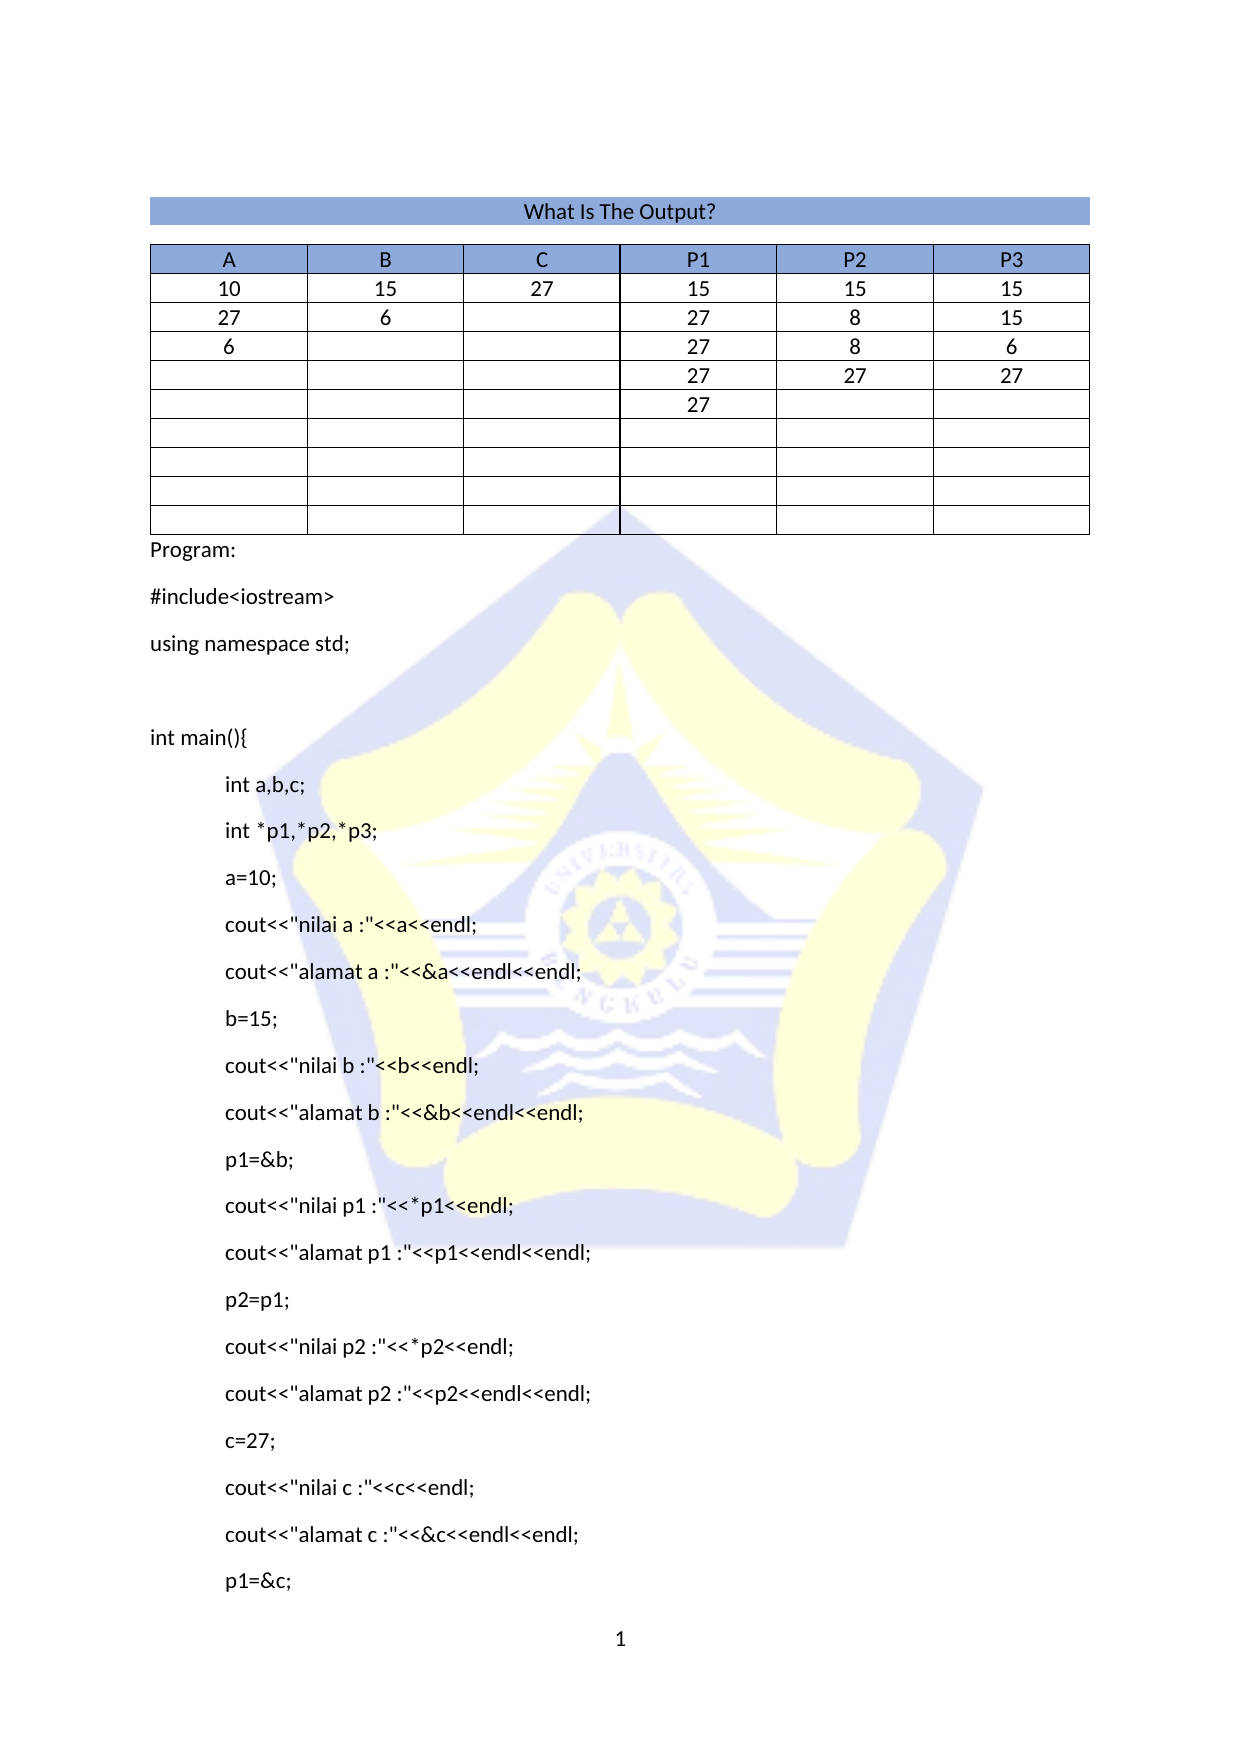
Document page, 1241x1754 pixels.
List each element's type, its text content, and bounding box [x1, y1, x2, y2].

table_cell [621, 448, 776, 476]
text cout<<"alamat p1 :"<<p1<<endl<<endl; [150, 1238, 1090, 1267]
table_cell 15 [934, 274, 1089, 302]
table_cell [308, 506, 463, 534]
table_cell [934, 477, 1089, 505]
table_cell [464, 361, 619, 389]
table_cell 27 [934, 361, 1089, 389]
text cout<<"alamat p2 :"<<p2<<endl<<endl; [150, 1379, 1090, 1407]
table_header P3 [934, 245, 1089, 273]
table_cell 15 [934, 303, 1089, 331]
text a=10; [150, 863, 1090, 892]
table_cell 27 [621, 390, 776, 418]
table_cell [464, 332, 619, 360]
table_cell 27 [621, 332, 776, 360]
table_cell [934, 448, 1089, 476]
text cout<<"alamat c :"<<&c<<endl<<endl; [150, 1520, 1090, 1548]
table_cell 6 [308, 303, 463, 331]
table_cell 8 [777, 332, 933, 360]
text #include<iostream> [150, 582, 1090, 610]
text using namespace std; [150, 629, 1090, 657]
table_cell [151, 361, 307, 389]
table_cell [934, 390, 1089, 418]
text Program: [150, 535, 1090, 563]
text cout<<"nilai a :"<<a<<endl; [150, 910, 1090, 938]
table_cell [464, 448, 619, 476]
text cout<<"nilai c :"<<c<<endl; [150, 1473, 1090, 1501]
table_cell [777, 390, 933, 418]
table_cell [621, 477, 776, 505]
table_cell [621, 419, 776, 447]
table_header C [464, 245, 619, 273]
text cout<<"nilai p2 :"<<*p2<<endl; [150, 1332, 1090, 1360]
table_cell [464, 303, 619, 331]
table_cell 6 [151, 332, 307, 360]
text c=27; [150, 1426, 1090, 1454]
text int *p1,*p2,*p3; [150, 817, 1090, 845]
table_cell 27 [621, 303, 776, 331]
table_cell 6 [934, 332, 1089, 360]
table_cell [308, 448, 463, 476]
text cout<<"alamat a :"<<&a<<endl<<endl; [150, 957, 1090, 985]
table_cell [464, 477, 619, 505]
text p2=p1; [150, 1285, 1090, 1313]
table_cell [621, 506, 776, 534]
table_cell [151, 419, 307, 447]
text cout<<"alamat b :"<<&b<<endl<<endl; [150, 1098, 1090, 1126]
text cout<<"nilai p1 :"<<*p1<<endl; [150, 1192, 1090, 1220]
table_cell [308, 390, 463, 418]
table_cell [777, 419, 933, 447]
table_cell 27 [621, 361, 776, 389]
text p1=&b; [150, 1145, 1090, 1173]
text int a,b,c; [150, 770, 1090, 798]
table_cell [151, 390, 307, 418]
table_header B [308, 245, 463, 273]
text cout<<"nilai b :"<<b<<endl; [150, 1051, 1090, 1079]
text What Is The Output? [150, 197, 1090, 225]
table_cell [934, 419, 1089, 447]
text b=15; [150, 1004, 1090, 1032]
table_cell [464, 506, 619, 534]
table_cell 8 [777, 303, 933, 331]
table_cell [777, 477, 933, 505]
table_cell [934, 506, 1089, 534]
table_cell [151, 448, 307, 476]
table_header P1 [621, 245, 776, 273]
table_cell [777, 506, 933, 534]
table_cell [308, 361, 463, 389]
table_cell 27 [151, 303, 307, 331]
table_cell [308, 332, 463, 360]
table_cell 27 [464, 274, 619, 302]
table_cell [151, 477, 307, 505]
table_cell 10 [151, 274, 307, 302]
table_cell [464, 390, 619, 418]
table_header A [151, 245, 307, 273]
table_cell 15 [308, 274, 463, 302]
table_cell 27 [777, 361, 933, 389]
text p1=&c; [150, 1567, 1090, 1595]
table_cell [464, 419, 619, 447]
table_cell 15 [777, 274, 933, 302]
table_cell 15 [621, 274, 776, 302]
table_cell [308, 477, 463, 505]
table_cell [777, 448, 933, 476]
table_cell [151, 506, 307, 534]
table_cell [308, 419, 463, 447]
table_header P2 [777, 245, 933, 273]
text int main(){ [150, 723, 1090, 751]
